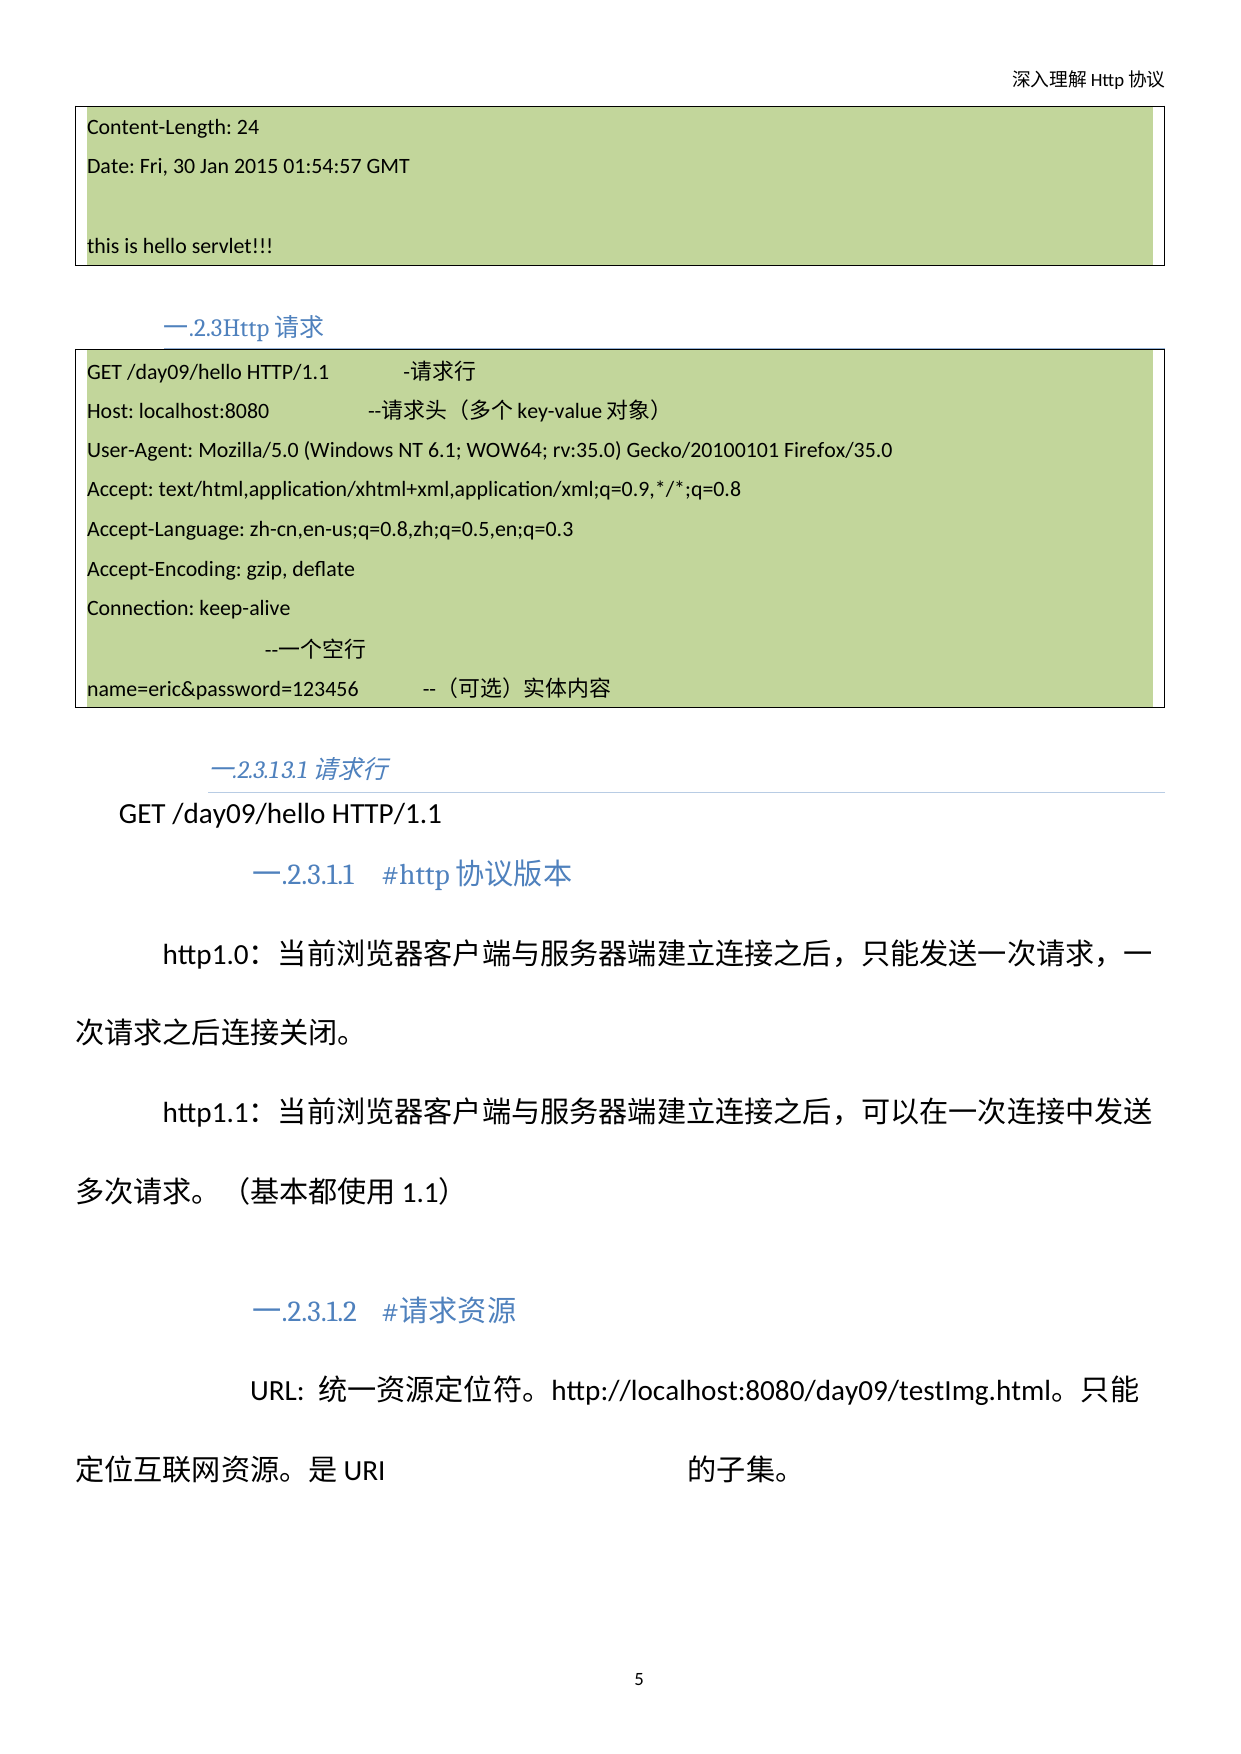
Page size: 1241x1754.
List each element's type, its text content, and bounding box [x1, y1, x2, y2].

subtitle #请求资源 [252, 1269, 1165, 1348]
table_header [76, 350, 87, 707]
subtitle 3.1 请求行 [208, 748, 1165, 792]
text http1.0：当前浏览器客户端与服务器端建立连接之后，只能发送一次请求，一次请求之后连接关闭。 [75, 912, 1165, 1071]
subtitle #http协议版本 [252, 832, 1165, 912]
text http1.1：当前浏览器客户端与服务器端建立连接之后，可以在一次连接中发送多次请求。（基本都使用1.1） [75, 1071, 1165, 1229]
text URL: 统一资源定位符。http://localhost:8080/day09/testImg.html。只能定位互联网资源。是URI 的子集。 [75, 1348, 1165, 1507]
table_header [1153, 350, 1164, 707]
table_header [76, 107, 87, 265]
subtitle Http请求 [164, 306, 1165, 348]
text GET /day09/hello HTTP/1.1 [75, 793, 1165, 832]
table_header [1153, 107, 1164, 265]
